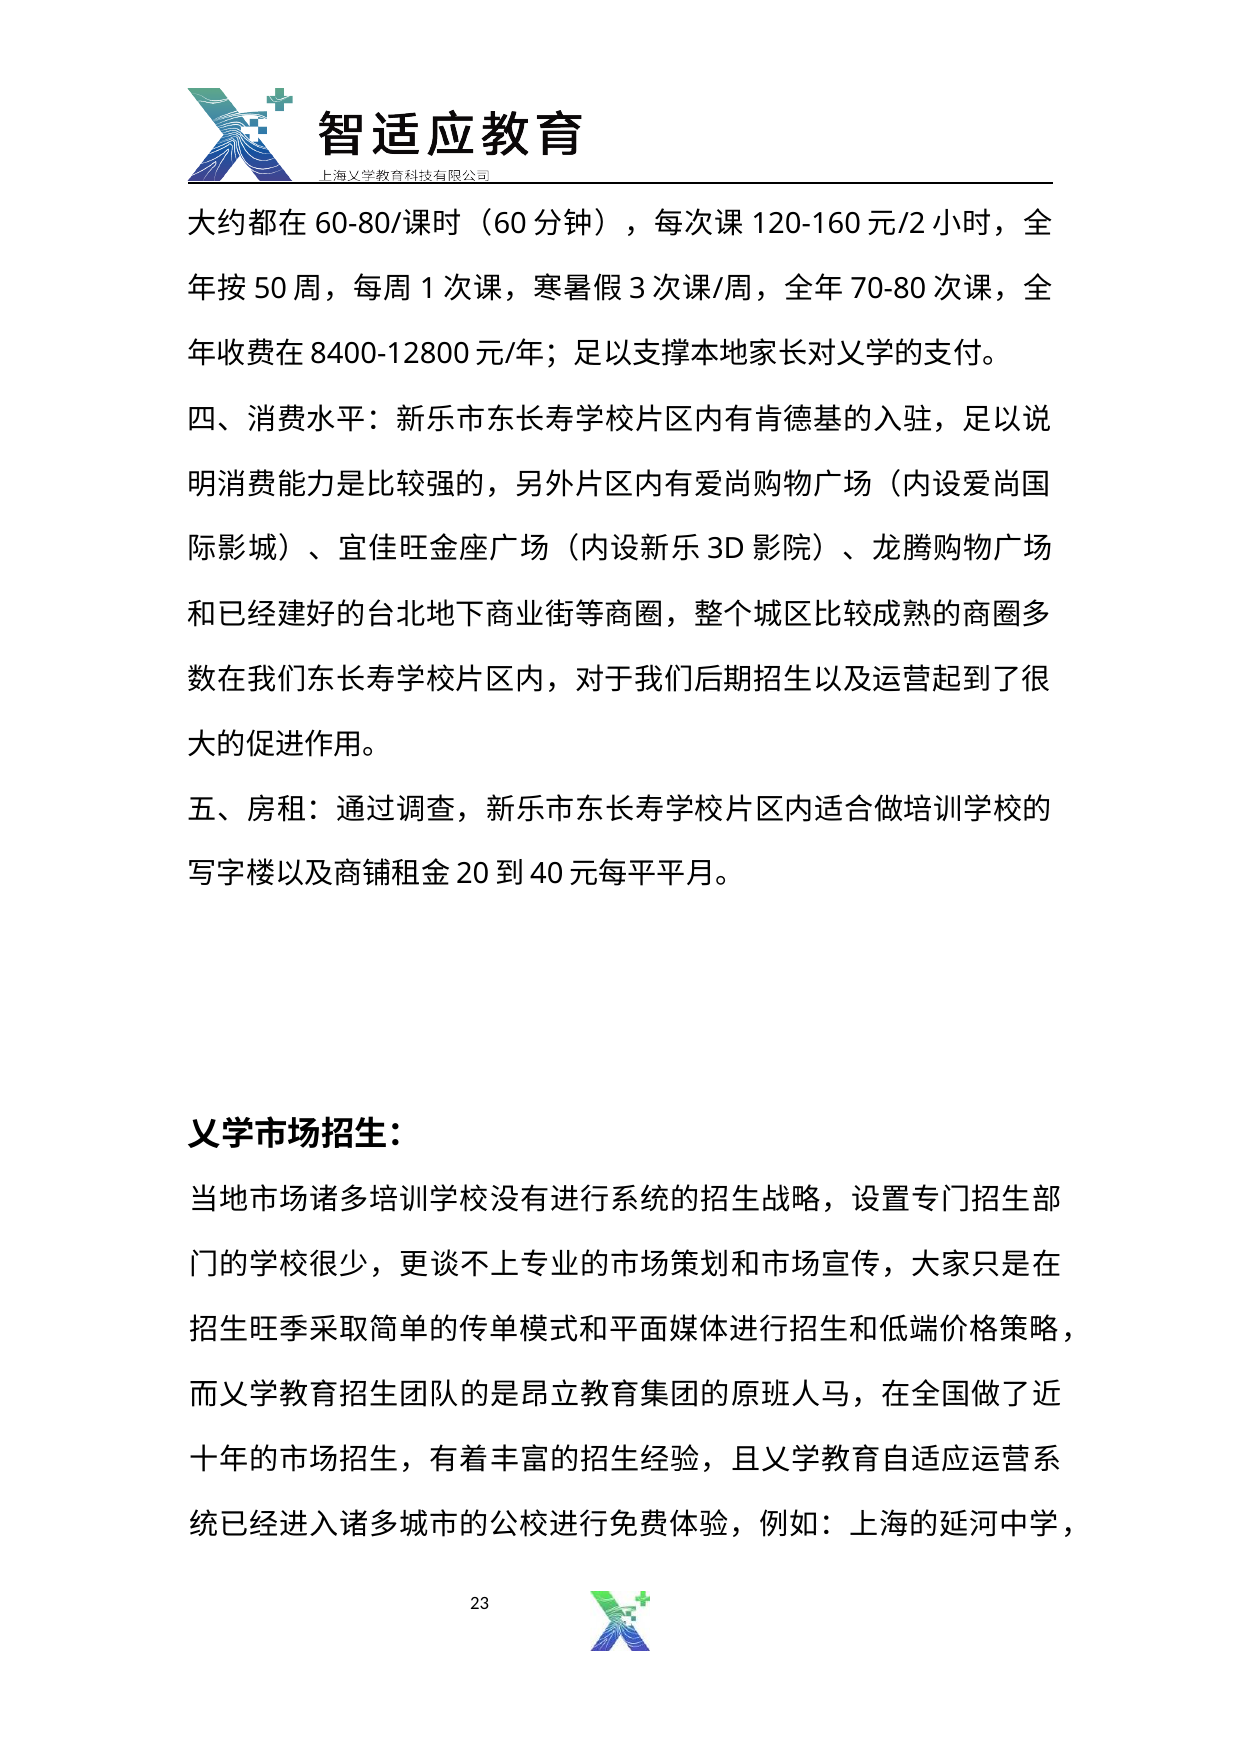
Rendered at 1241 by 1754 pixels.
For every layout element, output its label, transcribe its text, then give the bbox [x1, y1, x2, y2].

text 三、收费：新乐市东长寿学校片区初中一年级一对一培训机构收费大约都在60-80/课时（60分钟），每次课120-160元/2小时，全年按50周，每周1次课，寒暑假3次课/周，全年70-80次课，全年收费在8400-12800元/年；足以支撑本地家长对乂学的支付。 [187, 189, 1053, 384]
picture [187, 88, 582, 181]
text 乂学市场招生： [187, 1099, 1053, 1164]
text 五、房租：通过调查，新乐市东长寿学校片区内适合做培训学校的写字楼以及商铺租金20到40元每平平月。 [187, 774, 1053, 904]
picture [590, 1591, 650, 1651]
text 四、消费水平：新乐市东长寿学校片区内有肯德基的入驻，足以说明消费能力是比较强的，另外片区内有爱尚购物广场（内设爱尚国际影城）、宜佳旺金座广场（内设新乐3D影院）、龙腾购物广场和已经建好的台北地下商业街等商圈，整个城区比较成熟的商圈多数在我们东长寿学校片区内，对于我们后期招生以及运营起到了很大的促进作用。 [187, 384, 1053, 774]
